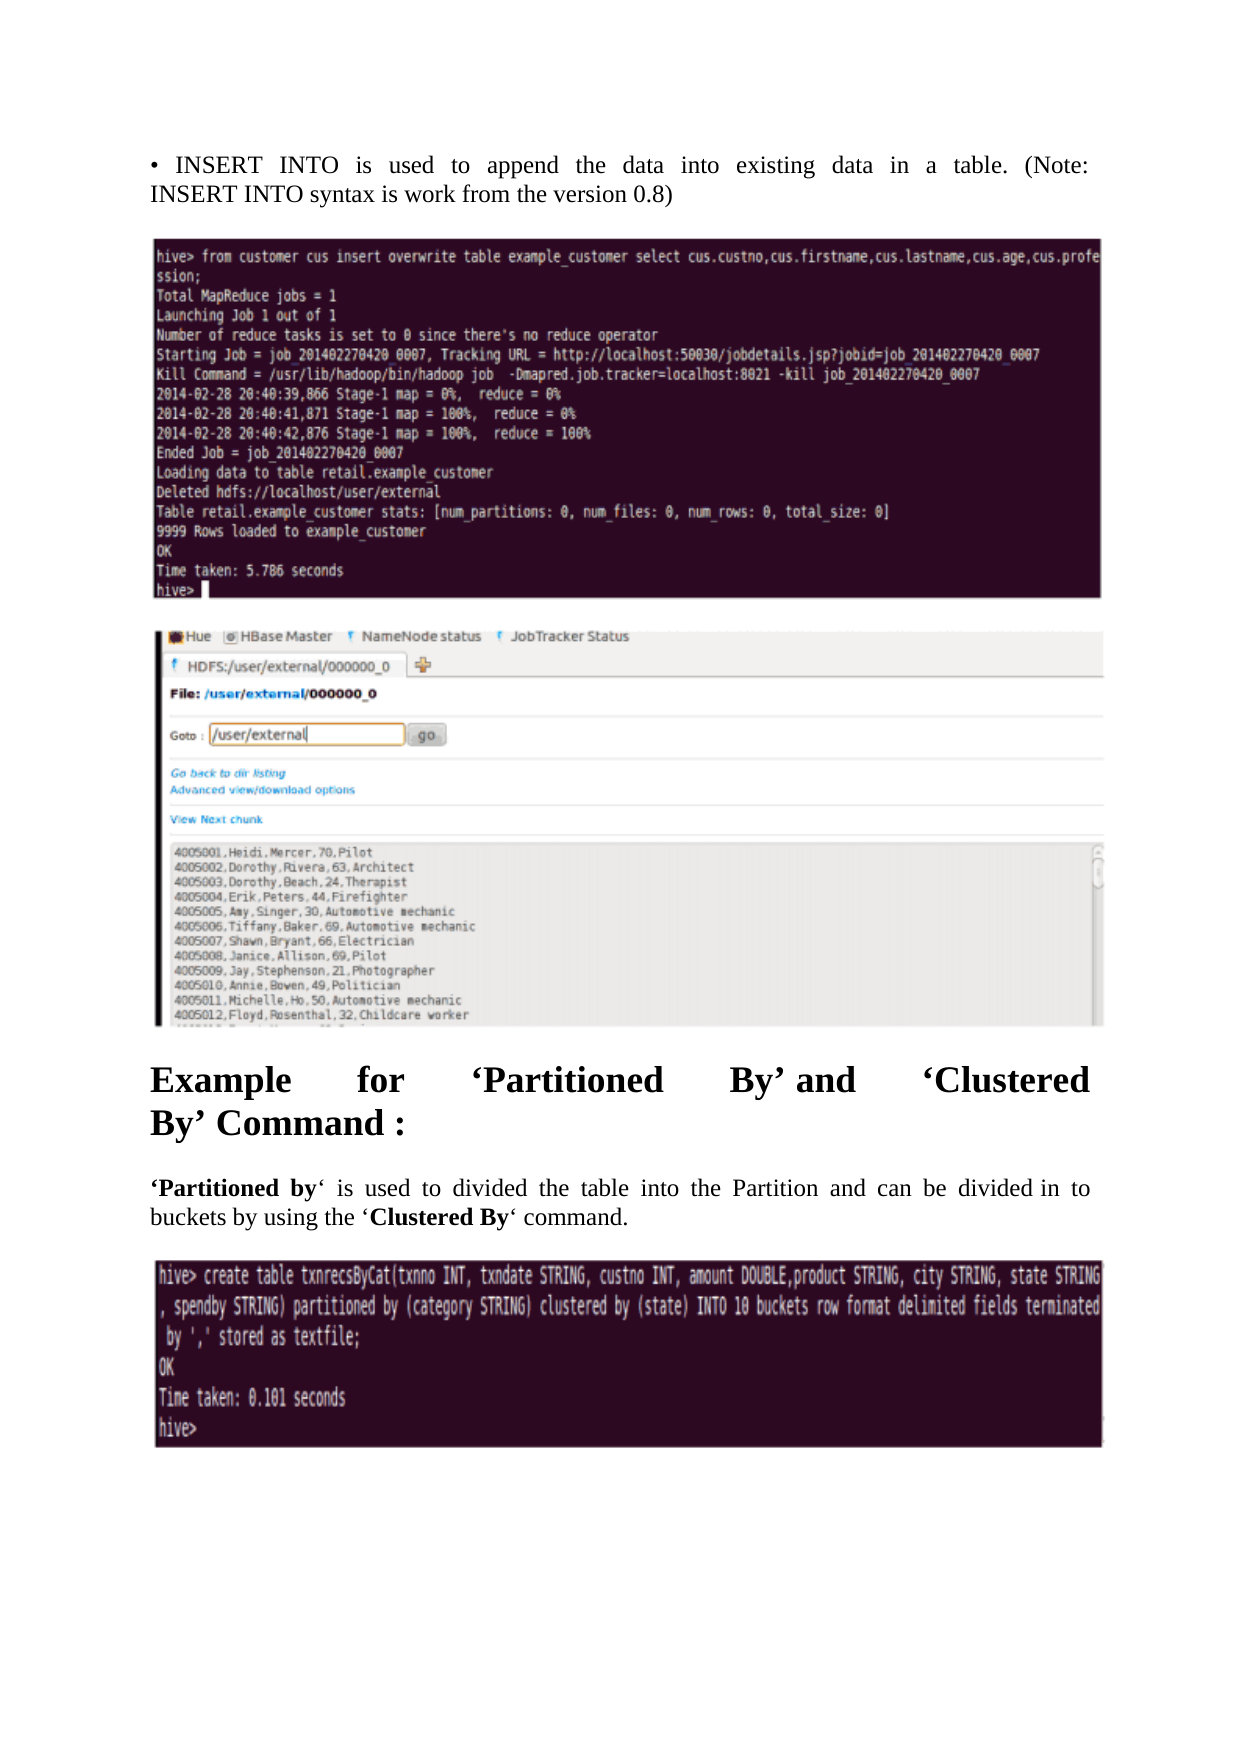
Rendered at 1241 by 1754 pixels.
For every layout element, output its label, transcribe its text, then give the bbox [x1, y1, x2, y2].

text ‘Partitioned by‘ is used to divided the table into the Partition and can be divided in to buckets by using the ‘Clustered By‘ command. [150, 1173, 1090, 1230]
picture [150, 1259, 1108, 1451]
picture [150, 630, 1105, 1029]
text Example for ‘Partitioned By’ and ‘Clustered By’ Command : [150, 1057, 1090, 1144]
text • INSERT INTO is used to append the data into existing data in a table. (Note: INSERT INTO syntax is work from the version 0.8) [150, 150, 1090, 207]
picture [150, 236, 1105, 601]
